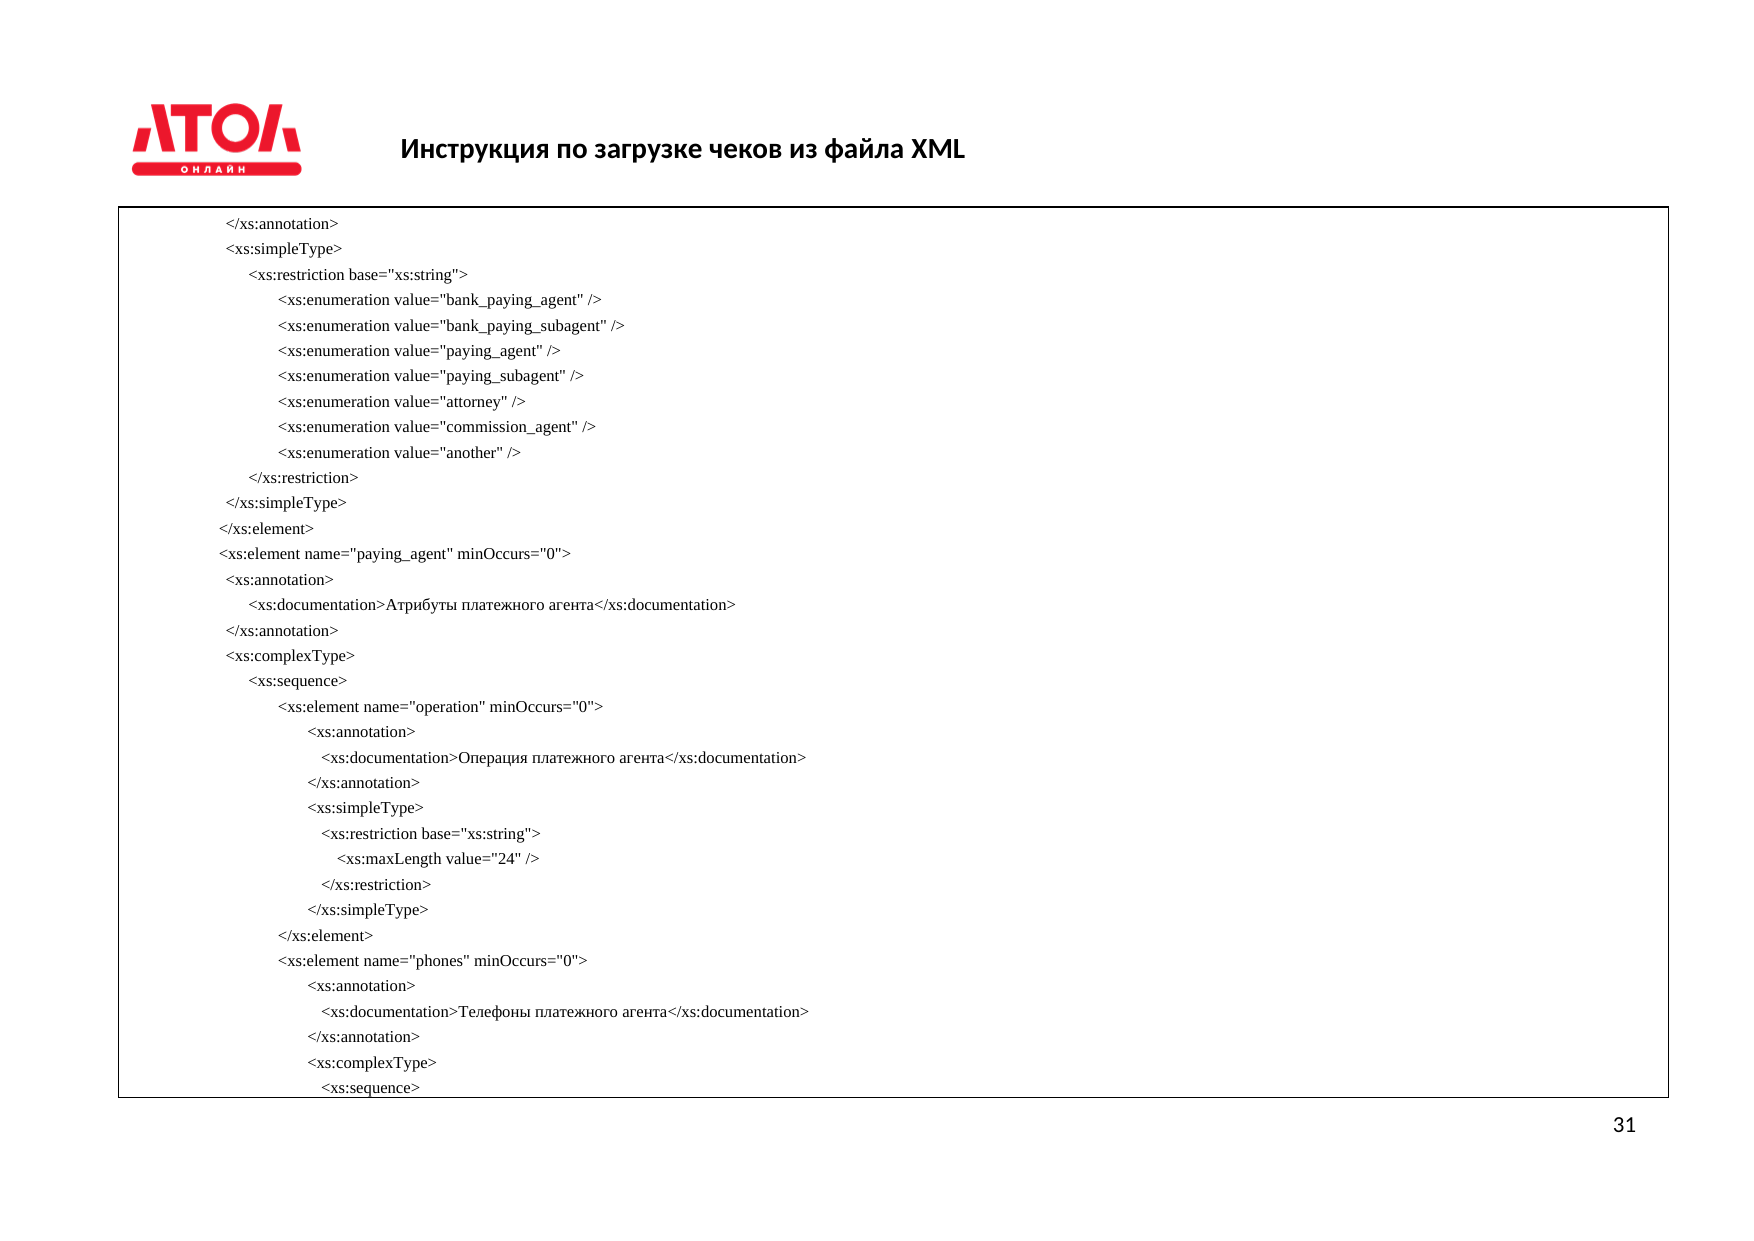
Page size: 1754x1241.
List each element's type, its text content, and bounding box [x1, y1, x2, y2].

picture [129, 101, 305, 179]
